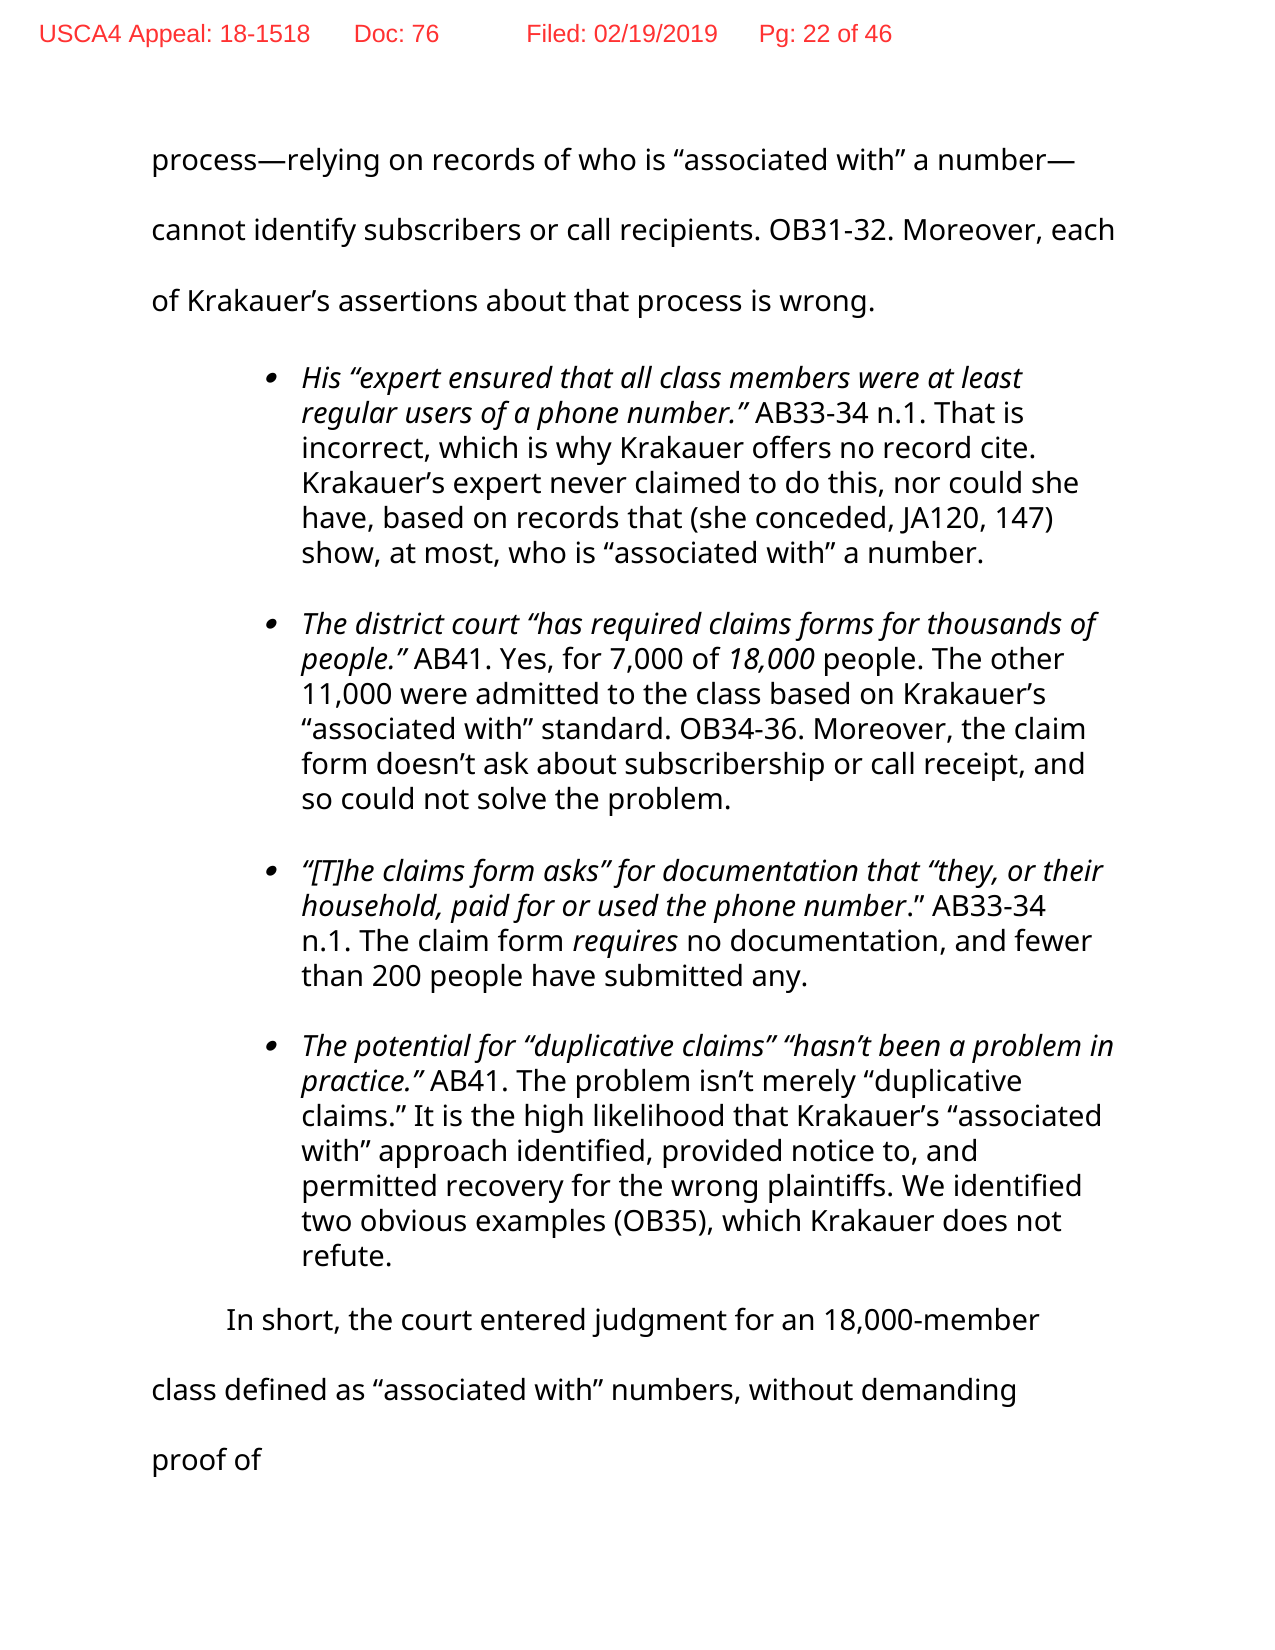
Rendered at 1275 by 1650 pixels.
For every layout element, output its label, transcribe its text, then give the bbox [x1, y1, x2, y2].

text USCA4 Appeal: 18-1518 Doc: 76 Filed: 02/19/2019 Pg: 22 of 46 [39, 20, 1119, 48]
list The district court “has required claims forms for thousands of people.” AB41. Yes, for 7,000 of 18,000 people. The other 11,000 were admitted to the class based on Krakauer’s “associated with” standard. OB34-36. Moreover, the claim form doesn’t ask about subscribership or call receipt, and so could not solve the problem. [264, 606, 1119, 816]
list “[T]he claims form asks” for documentation that “they, or their household, paid for or used the phone number.” AB33-34 n.1. The claim form requires no documentation, and fewer than 200 people have submitted any. [264, 853, 1104, 993]
text In short, the court entered judgment for an 18,000-member class defined as “associated with” numbers, without demanding proof of [151, 1274, 1096, 1484]
list The potential for “duplicative claims” “hasn’t been a problem in practice.” AB41. The problem isn’t merely “duplicative claims.” It is the high likelihood that Krakauer’s “associated with” approach identified, provided notice to, and permitted recovery for the wrong plaintiffs. We identified two obvious examples (OB35), which Krakauer does not refute. [264, 1029, 1119, 1274]
text process—relying on records of who is “associated with” a number— cannot identify subscribers or call recipients. OB31-32. Moreover, each of Krakauer’s assertions about that process is wrong. [151, 114, 1119, 325]
list His “expert ensured that all class members were at least regular users of a phone number.” AB33-34 n.1. That is incorrect, which is why Krakauer offers no record cite. Krakauer’s expert never claimed to do this, nor could she have, based on records that (she conceded, JA120, 147) show, at most, who is “associated with” a number. [264, 360, 1119, 570]
